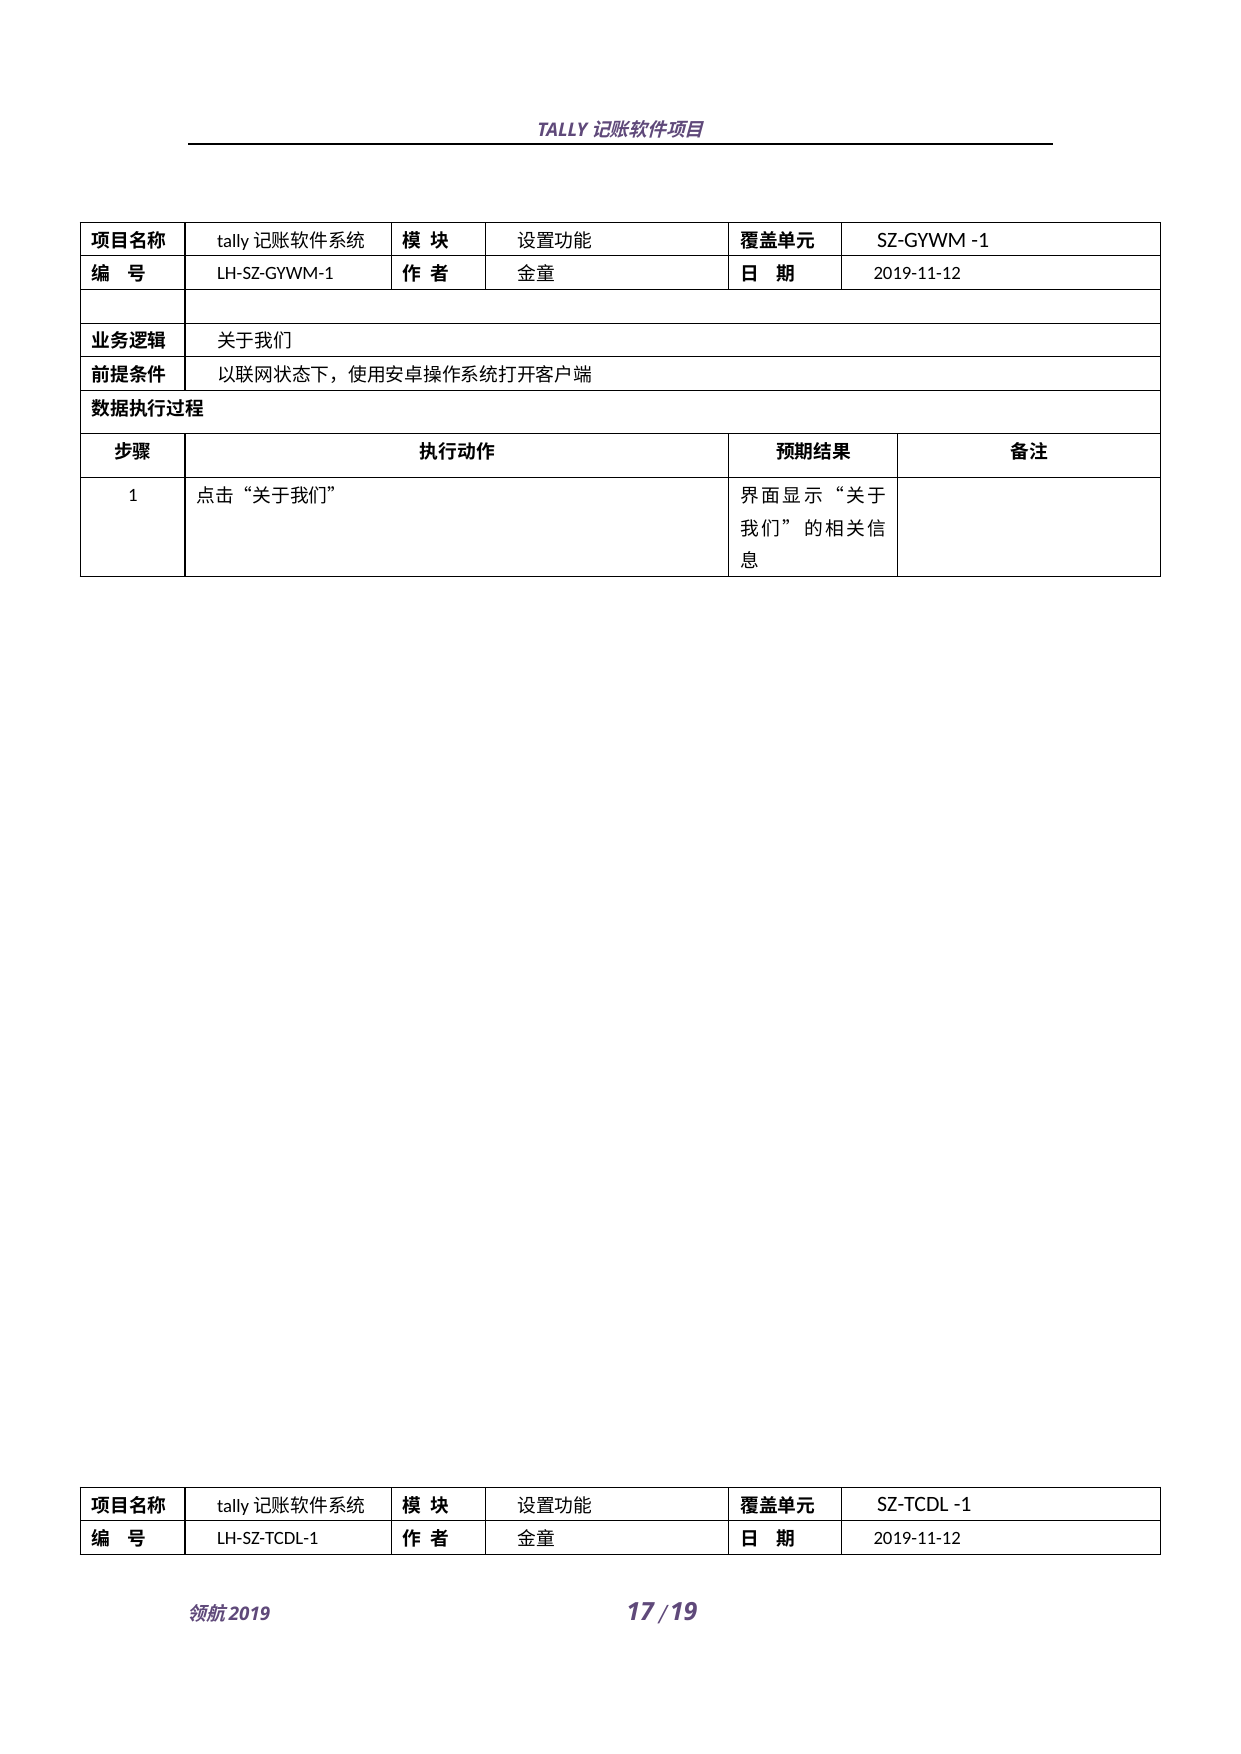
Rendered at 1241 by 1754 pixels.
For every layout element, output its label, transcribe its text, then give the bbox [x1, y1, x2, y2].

table_header 设置功能 [486, 223, 728, 255]
table_cell [186, 290, 1160, 322]
table_cell 备注 [898, 434, 1160, 477]
table_cell 预期结果 [729, 434, 897, 477]
table_cell [81, 290, 184, 322]
table_cell 步骤 [81, 434, 184, 477]
table_cell 界面显示“关于我们”的相关信息 [729, 478, 897, 576]
table_cell 日 期 [729, 256, 841, 289]
table_cell 前提条件 [81, 357, 184, 389]
table_cell 编 号 [81, 1521, 184, 1554]
table_cell 执行动作 [186, 434, 728, 477]
table_cell 2019-11-12 [842, 1521, 1160, 1554]
table_cell 金童 [486, 1521, 728, 1554]
table_header 覆盖单元 [729, 223, 841, 255]
table_cell 金童 [486, 256, 728, 289]
table_cell 点击“关于我们” [186, 478, 728, 576]
table_cell 2019-11-12 [842, 256, 1160, 289]
table_cell LH-SZ-GYWM-1 [186, 256, 391, 289]
table_header SZ-GYWM -1 [842, 223, 1160, 255]
table_header 模 块 [392, 223, 485, 255]
table_cell 作 者 [392, 1521, 485, 1554]
table_header 覆盖单元 [729, 1488, 841, 1520]
table_header tally记账软件系统 [186, 1488, 391, 1520]
table_cell 1 [81, 478, 184, 576]
table_header 项目名称 [81, 1488, 184, 1520]
table_cell 业务逻辑 [81, 324, 184, 356]
table_cell 数据执行过程 [81, 391, 1160, 433]
table_cell 日 期 [729, 1521, 841, 1554]
table_cell 以联网状态下，使用安卓操作系统打开客户端 [186, 357, 1160, 389]
table_header 设置功能 [486, 1488, 728, 1520]
table_header tally记账软件系统 [186, 223, 391, 255]
table_cell LH-SZ-TCDL-1 [186, 1521, 391, 1554]
table_header 模 块 [392, 1488, 485, 1520]
table_header 项目名称 [81, 223, 184, 255]
table_cell [898, 478, 1160, 576]
table_cell 作 者 [392, 256, 485, 289]
table_header SZ-TCDL -1 [842, 1488, 1160, 1520]
table_cell 编 号 [81, 256, 184, 289]
table_cell 关于我们 [186, 324, 1160, 356]
